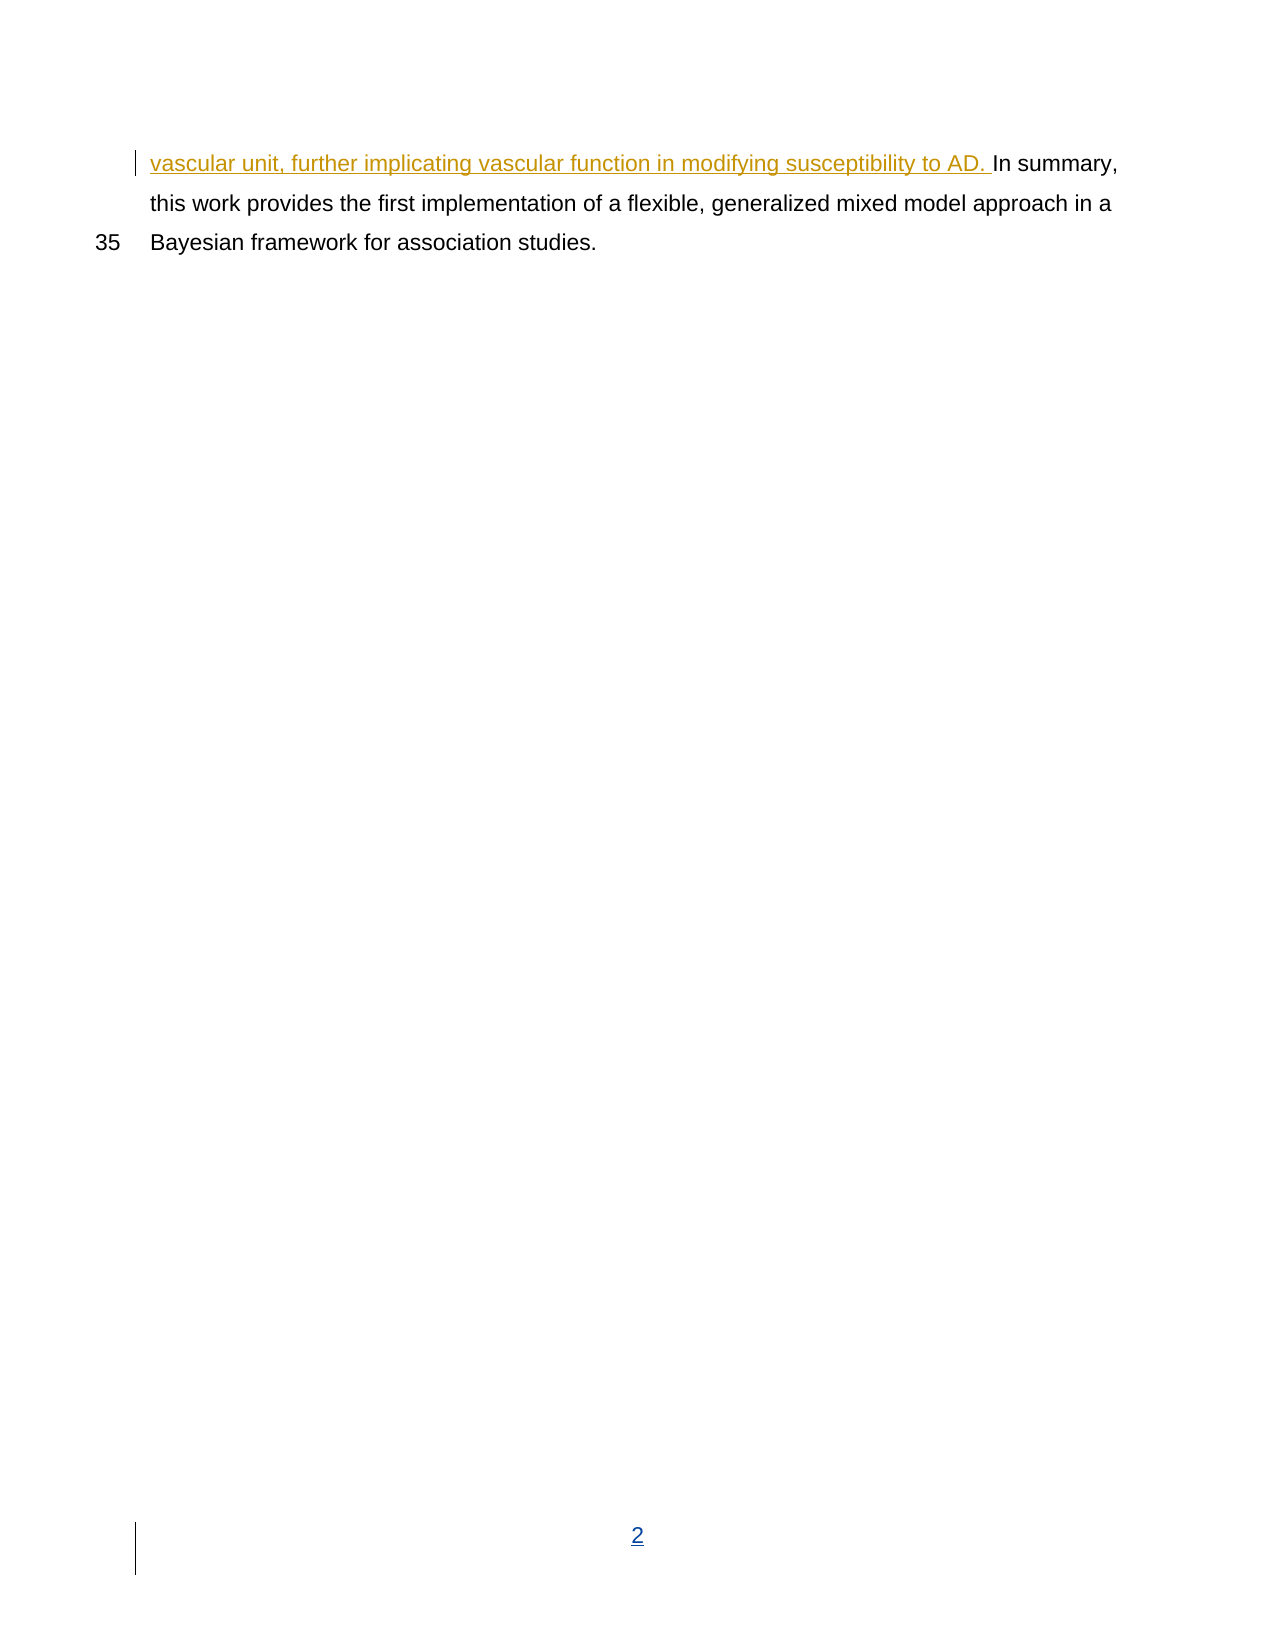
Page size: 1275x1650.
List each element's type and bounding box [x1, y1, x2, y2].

text [150, 150, 1125, 255]
